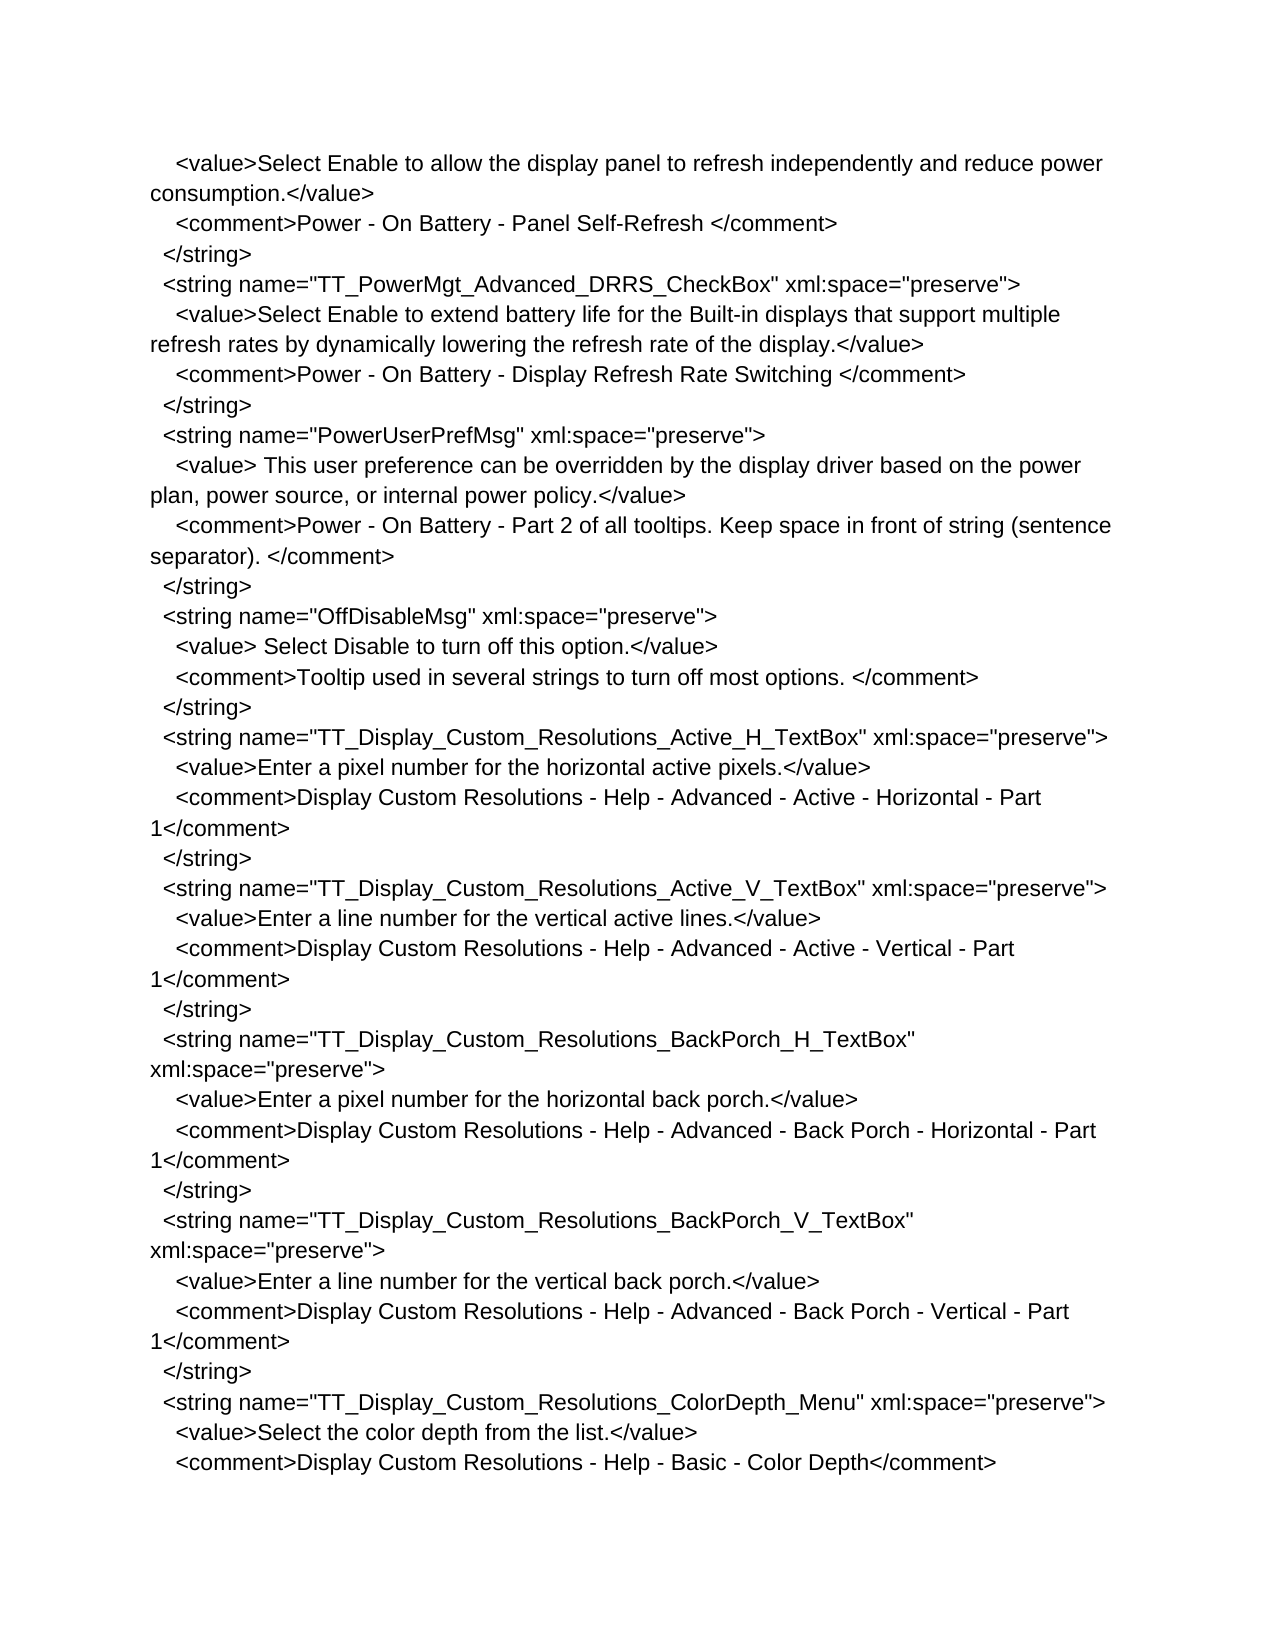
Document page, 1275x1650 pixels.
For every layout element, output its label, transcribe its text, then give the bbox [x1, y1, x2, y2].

text <string name="PowerUserPrefMsg" xml:space="preserve"> [150, 422, 1125, 448]
text <comment>Power - On Battery - Panel Self-Refresh </comment> [150, 210, 1125, 237]
text <value>Select Enable to allow the display panel to refresh independently and reduce power consumption.</value> [150, 150, 1125, 207]
text </string> [150, 1177, 1125, 1203]
text <value> Select Disable to turn off this option.</value> [150, 633, 1125, 660]
text </string> [150, 241, 1125, 267]
text </string> [150, 392, 1125, 418]
text <comment>Display Custom Resolutions - Help - Advanced - Back Porch - Horizontal - Part 1</comment> [150, 1117, 1125, 1173]
text </string> [150, 996, 1125, 1022]
text <string name="TT_Display_Custom_Resolutions_Active_H_TextBox" xml:space="preserve"> [150, 724, 1125, 750]
text <string name="OffDisableMsg" xml:space="preserve"> [150, 603, 1125, 629]
text <value>Select the color depth from the list.</value> [150, 1419, 1125, 1445]
text <comment>Display Custom Resolutions - Help - Basic - Color Depth</comment> [150, 1449, 1125, 1475]
text <comment>Display Custom Resolutions - Help - Advanced - Back Porch - Vertical - Part 1</comment> [150, 1298, 1125, 1354]
text <value> This user preference can be overridden by the display driver based on the power plan, power source, or internal power policy.</value> [150, 452, 1125, 509]
text <value>Enter a line number for the vertical active lines.</value> [150, 905, 1125, 932]
text </string> [150, 694, 1125, 720]
text <string name="TT_PowerMgt_Advanced_DRRS_CheckBox" xml:space="preserve"> [150, 271, 1125, 297]
text <string name="TT_Display_Custom_Resolutions_BackPorch_V_TextBox" xml:space="preserve"> [150, 1207, 1125, 1264]
text </string> [150, 845, 1125, 871]
text </string> [150, 573, 1125, 599]
text <string name="TT_Display_Custom_Resolutions_BackPorch_H_TextBox" xml:space="preserve"> [150, 1026, 1125, 1083]
text <comment>Power - On Battery - Display Refresh Rate Switching </comment> [150, 361, 1125, 388]
text <string name="TT_Display_Custom_Resolutions_ColorDepth_Menu" xml:space="preserve"> [150, 1388, 1125, 1415]
text <comment>Display Custom Resolutions - Help - Advanced - Active - Horizontal - Part 1</comment> [150, 784, 1125, 841]
text <value>Select Enable to extend battery life for the Built-in displays that support multiple refresh rates by dynamically lowering the refresh rate of the display.</value> [150, 301, 1125, 358]
text </string> [150, 1358, 1125, 1385]
text <string name="TT_Display_Custom_Resolutions_Active_V_TextBox" xml:space="preserve"> [150, 875, 1125, 901]
text <value>Enter a line number for the vertical back porch.</value> [150, 1268, 1125, 1294]
text <value>Enter a pixel number for the horizontal back porch.</value> [150, 1086, 1125, 1113]
text <comment>Power - On Battery - Part 2 of all tooltips. Keep space in front of string (sentence separator). </comment> [150, 512, 1125, 569]
text <comment>Display Custom Resolutions - Help - Advanced - Active - Vertical - Part 1</comment> [150, 935, 1125, 992]
text <comment>Tooltip used in several strings to turn off most options. </comment> [150, 663, 1125, 690]
text <value>Enter a pixel number for the horizontal active pixels.</value> [150, 754, 1125, 781]
